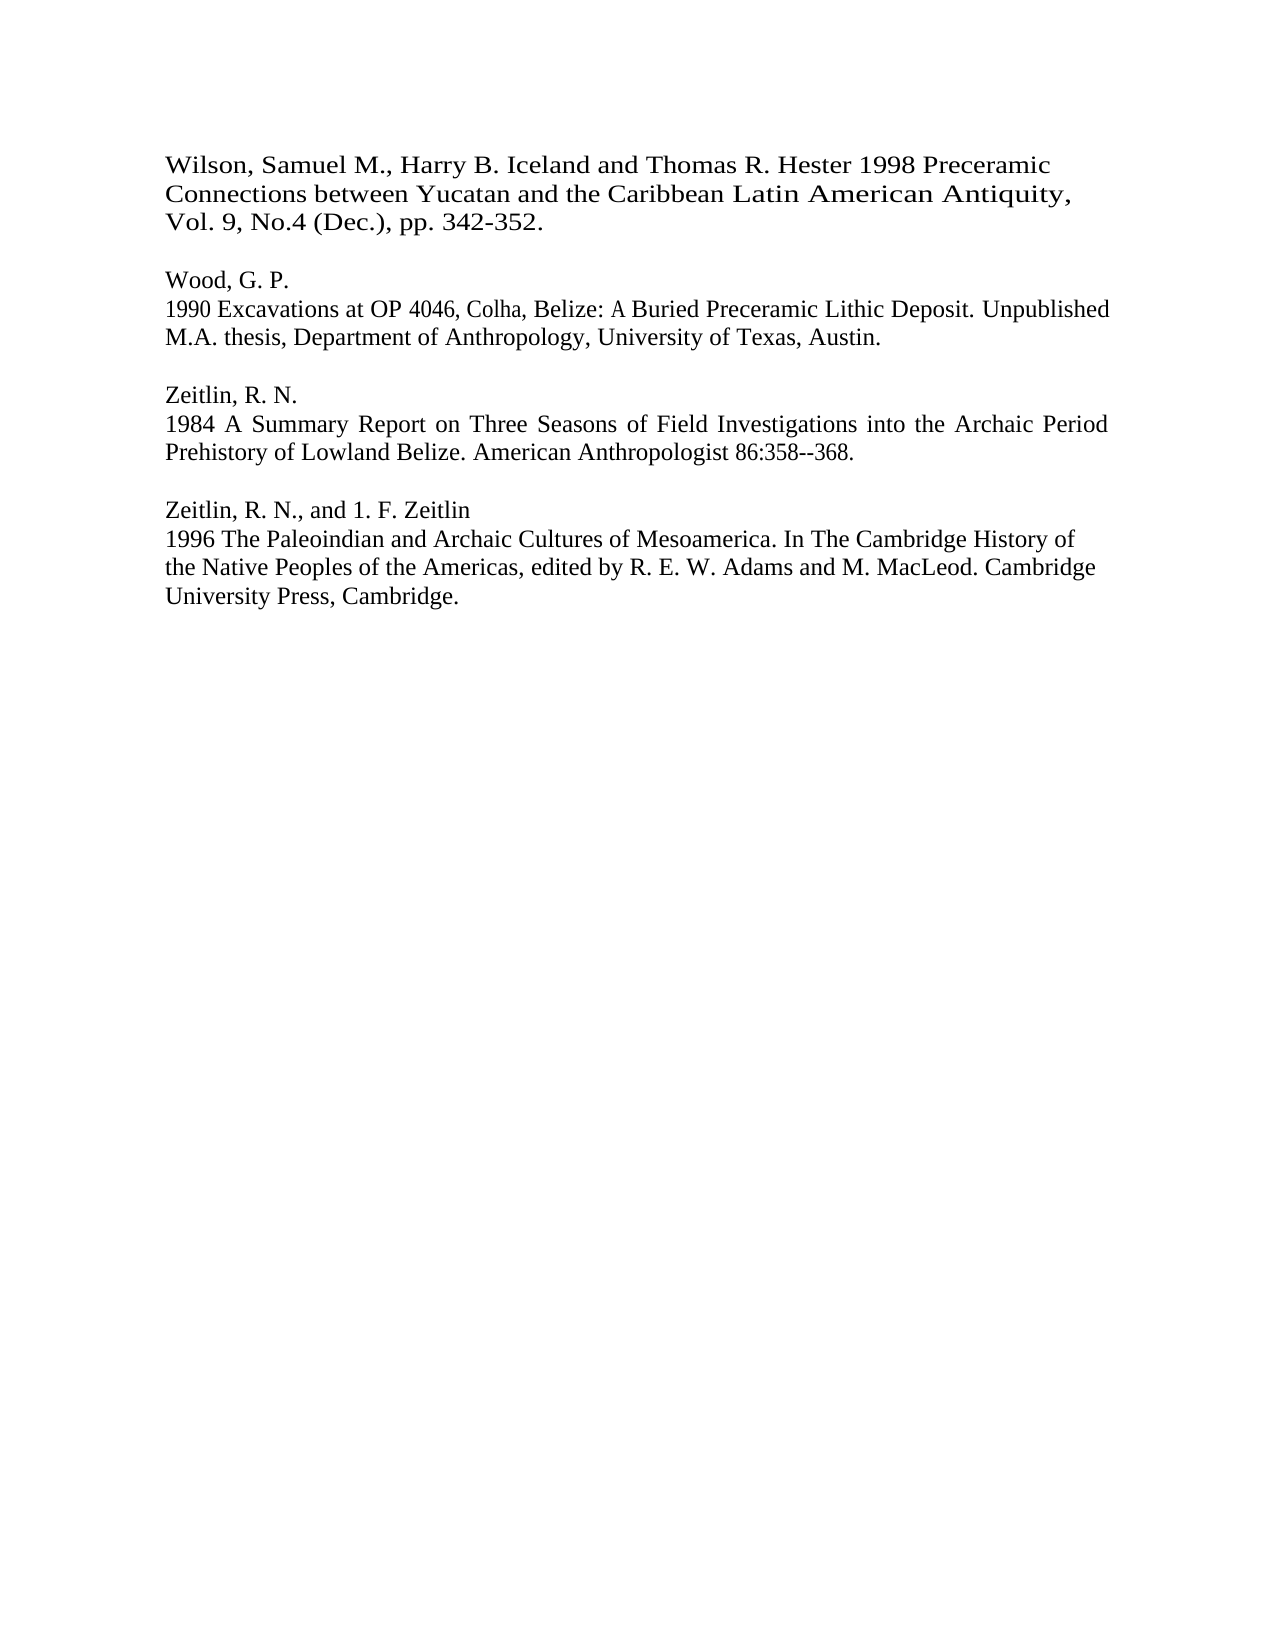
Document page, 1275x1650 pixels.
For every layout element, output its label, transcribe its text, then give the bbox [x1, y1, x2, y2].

text 1996 The Paleoindian and Archaic Cultures of Mesoamerica. In The Cambridge History of the Native Peoples of the Americas, edited by R. E. W. Adams and M. MacLeod. Cambridge University Press, Cambridge. [165, 524, 1110, 610]
text Zeitlin, R. N. [165, 380, 1110, 409]
text Zeitlin, R. N., and 1. F. Zeitlin [165, 495, 1110, 524]
text 1990 Excavations at OP 4046, Colha, Belize: A Buried Preceramic Lithic Deposit. Unpublished M.A. thesis, Department of Anthropology, University of Texas, Austin. [165, 294, 1110, 351]
text 1984 A Summary Report on Three Seasons of Field Investigations into the Archaic Period Prehistory of Lowland Belize. American Anthropologist 86:358--368. [165, 409, 1110, 466]
text Wilson, Samuel M., Harry B. Iceland and Thomas R. Hester 1998 Preceramic Connections between Yucatan and the Caribbean Latin American Antiquity, Vol. 9, No.4 (Dec.), pp. 342-352. [165, 150, 1110, 236]
text Wood, G. P. [165, 265, 1110, 294]
